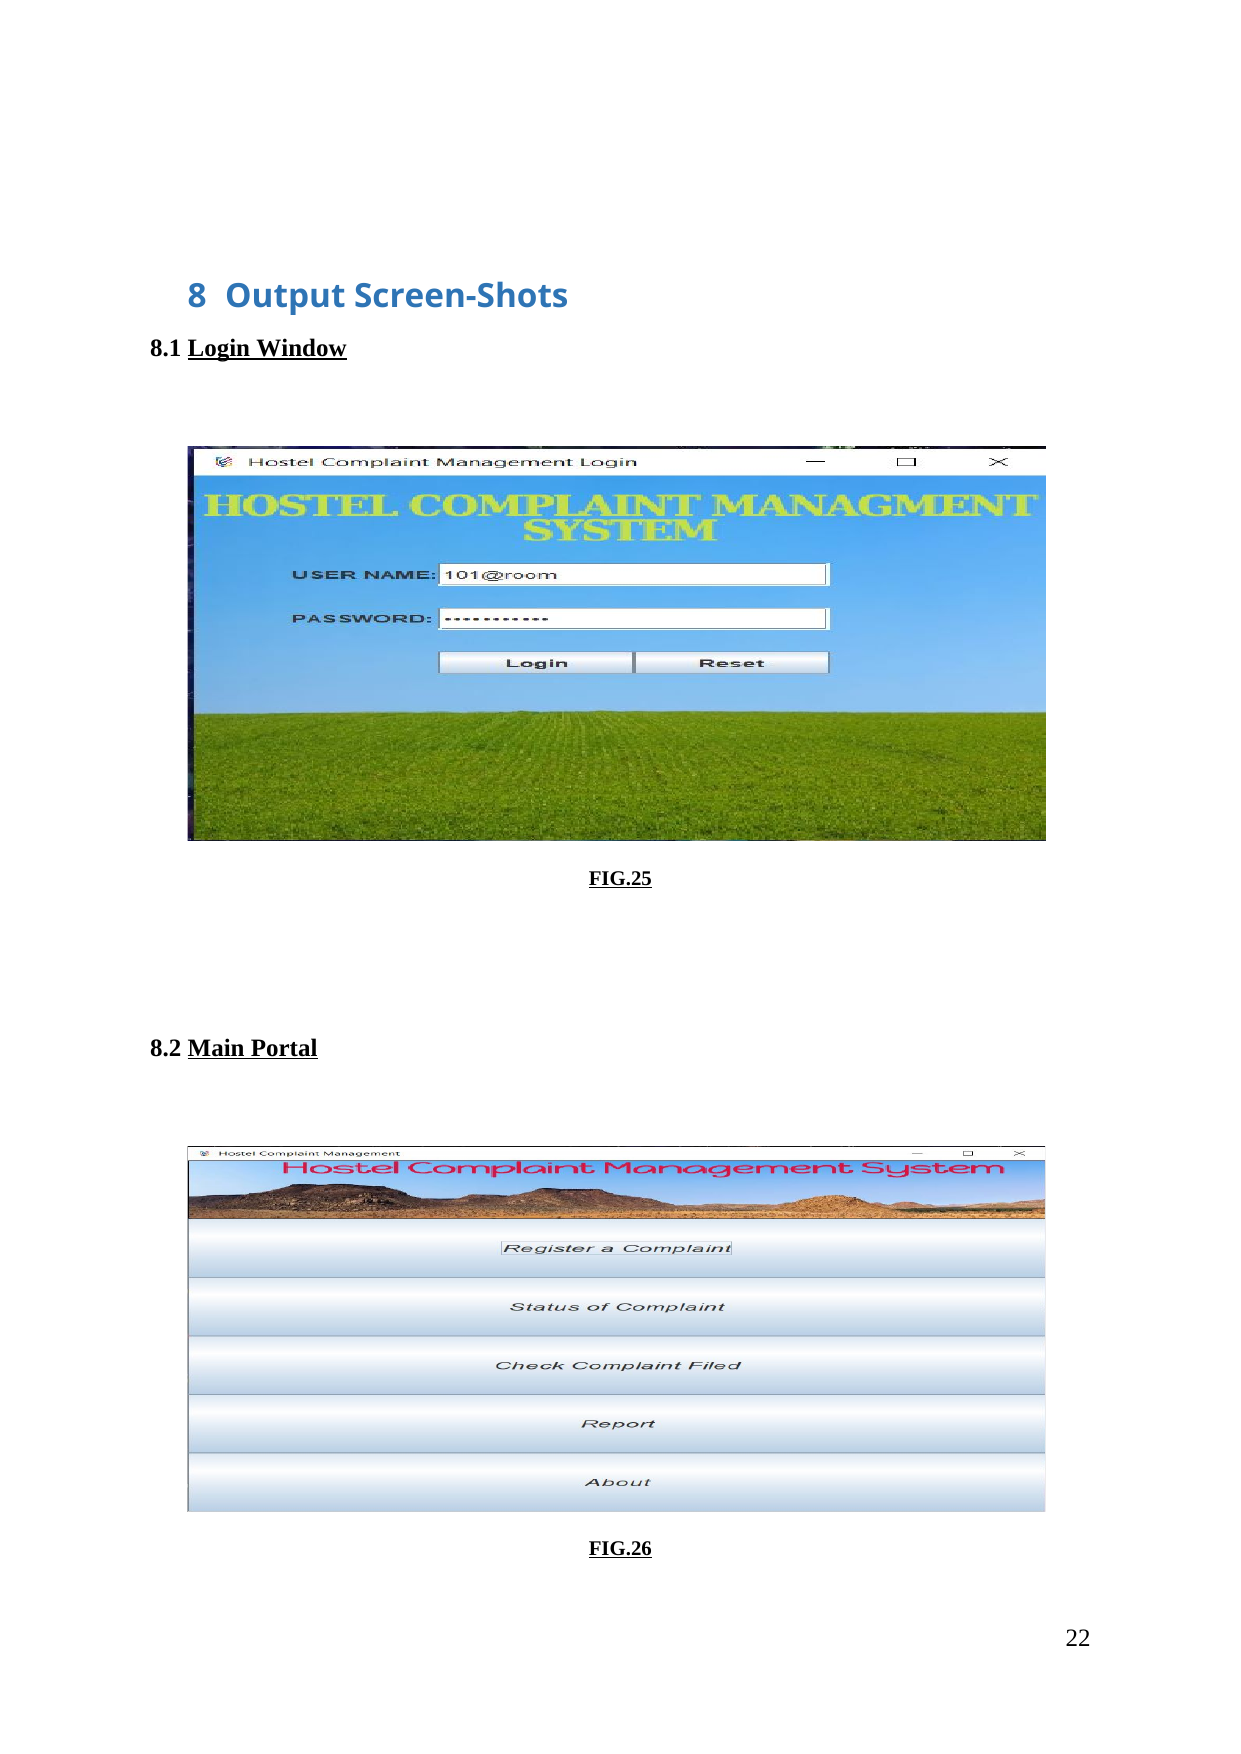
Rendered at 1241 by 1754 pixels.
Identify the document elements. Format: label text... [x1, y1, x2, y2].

text FIG.26 [150, 1536, 1090, 1560]
text FIG.25 [150, 866, 1090, 890]
picture [187, 1146, 1046, 1512]
text 8.1 Login Window [150, 333, 1090, 362]
text 8.2 Main Portal [150, 1033, 1090, 1062]
picture [187, 446, 1046, 841]
subtitle Output Screen-Shots [187, 287, 1090, 312]
